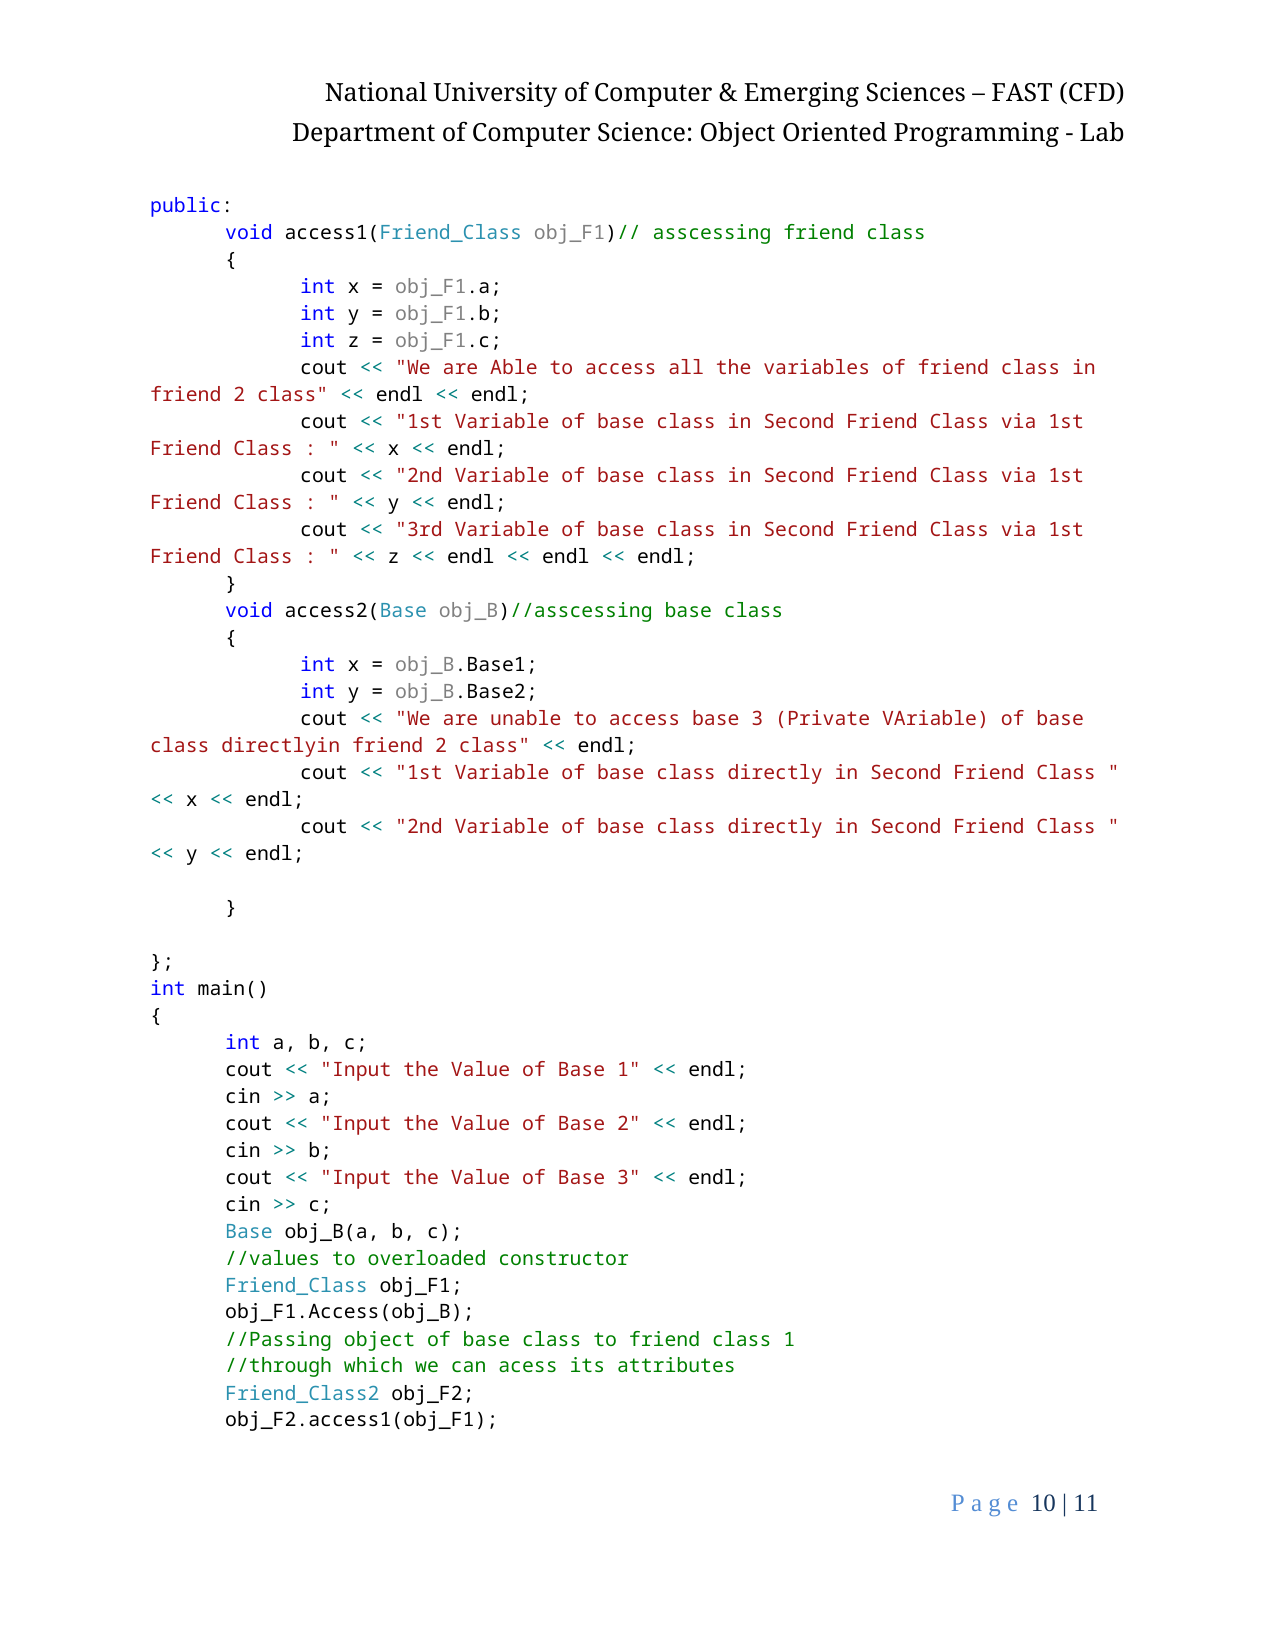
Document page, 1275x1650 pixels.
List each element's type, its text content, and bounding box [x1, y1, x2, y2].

text cout << "3rd Variable of base class in Second Friend Class via 1st Friend Class : " << z << endl << endl << endl; [150, 515, 1125, 569]
text void access2(Base obj_B)//asscessing base class [150, 596, 1125, 623]
text public: [150, 192, 1125, 219]
text Friend_Class2 obj_F2; [150, 1379, 1125, 1406]
text } [150, 569, 1125, 596]
text int x = obj_F1.a; [150, 273, 1125, 299]
text int main() [150, 974, 1125, 1001]
text int y = obj_F1.b; [150, 299, 1125, 327]
text int x = obj_B.Base1; [150, 650, 1125, 677]
text Friend_Class obj_F1; [150, 1271, 1125, 1298]
text }; [150, 947, 1125, 974]
text cout << "2nd Variable of base class directly in Second Friend Class " << y << endl; [150, 812, 1125, 866]
text } [150, 893, 1125, 920]
text cout << "Input the Value of Base 1" << endl; [150, 1055, 1125, 1082]
text cout << "2nd Variable of base class in Second Friend Class via 1st Friend Class : " << y << endl; [150, 461, 1125, 515]
text { [150, 246, 1125, 273]
text cin >> b; [150, 1136, 1125, 1163]
text { [150, 623, 1125, 650]
text obj_F1.Access(obj_B); [150, 1298, 1125, 1325]
text cout << "Input the Value of Base 3" << endl; [150, 1163, 1125, 1190]
text //Passing object of base class to friend class 1 [150, 1325, 1125, 1352]
text cout << "1st Variable of base class directly in Second Friend Class " << x << endl; [150, 758, 1125, 812]
text cin >> c; [150, 1190, 1125, 1217]
text cout << "We are unable to access base 3 (Private VAriable) of base class directlyin friend 2 class" << endl; [150, 704, 1125, 758]
text //through which we can acess its attributes [150, 1352, 1125, 1379]
text int z = obj_F1.c; [150, 327, 1125, 353]
text Base obj_B(a, b, c); [150, 1217, 1125, 1244]
text //values to overloaded constructor [150, 1244, 1125, 1271]
text int a, b, c; [150, 1028, 1125, 1055]
text cin >> a; [150, 1082, 1125, 1109]
text cout << "Input the Value of Base 2" << endl; [150, 1109, 1125, 1136]
text obj_F2.access1(obj_F1); [150, 1406, 1125, 1433]
text { [150, 1001, 1125, 1028]
text int y = obj_B.Base2; [150, 677, 1125, 704]
text void access1(Friend_Class obj_F1)// asscessing friend class [150, 219, 1125, 246]
text cout << "1st Variable of base class in Second Friend Class via 1st Friend Class : " << x << endl; [150, 407, 1125, 461]
text cout << "We are Able to access all the variables of friend class in friend 2 class" << endl << endl; [150, 353, 1125, 407]
